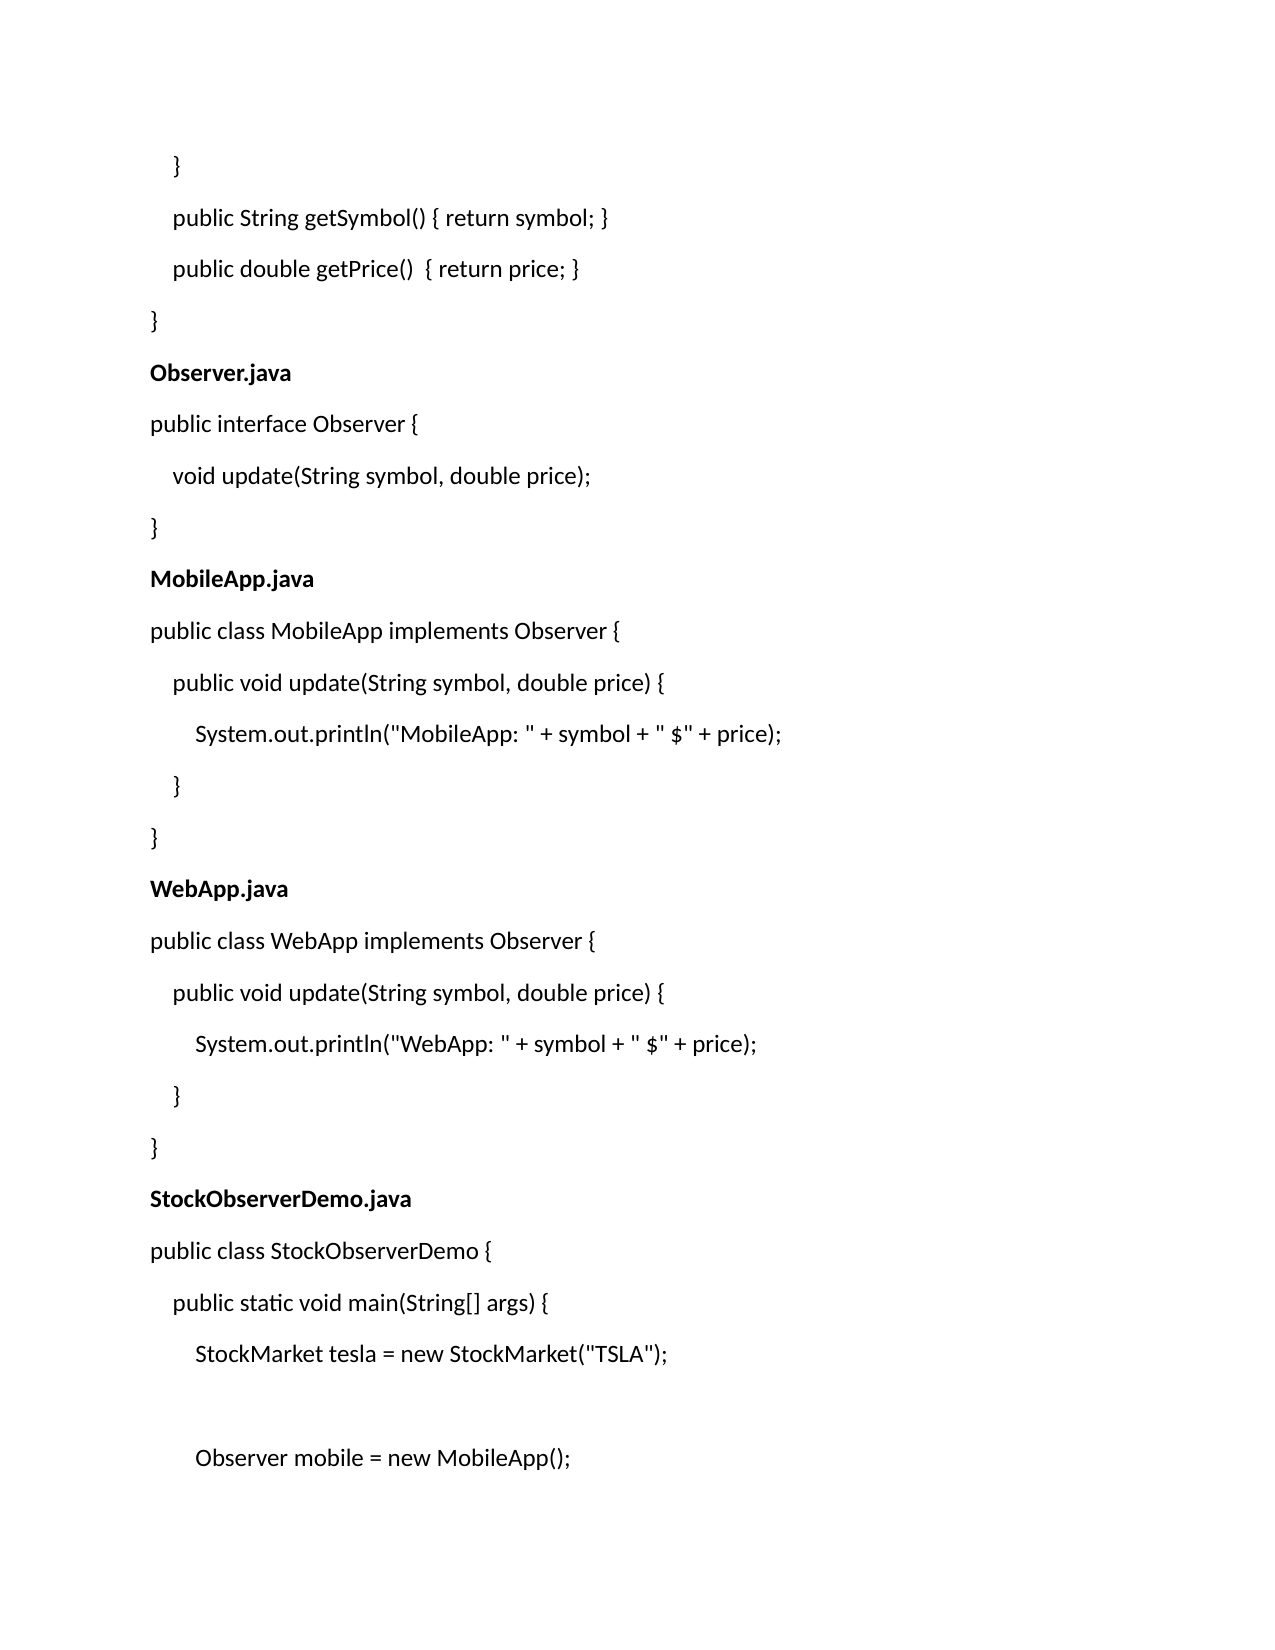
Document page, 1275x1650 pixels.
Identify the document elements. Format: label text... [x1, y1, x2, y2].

text System.out.println("MobileApp: " + symbol + " $" + price); [150, 718, 1125, 749]
text } [150, 150, 1125, 181]
text } [150, 770, 1125, 801]
text } [150, 1132, 1125, 1162]
text public interface Observer { [150, 408, 1125, 439]
text Observer.java [150, 357, 1125, 387]
text public void update(String symbol, double price) { [150, 667, 1125, 697]
text System.out.println("WebApp: " + symbol + " $" + price); [150, 1028, 1125, 1059]
text public class StockObserverDemo { [150, 1235, 1125, 1266]
text public class WebApp implements Observer { [150, 925, 1125, 956]
text MobileApp.java [150, 563, 1125, 594]
text public class MobileApp implements Observer { [150, 615, 1125, 646]
text } [150, 512, 1125, 542]
text public String getSymbol() { return symbol; } [150, 202, 1125, 232]
text WebApp.java [150, 873, 1125, 904]
text } [150, 305, 1125, 336]
text void update(String symbol, double price); [150, 460, 1125, 491]
text StockObserverDemo.java [150, 1183, 1125, 1214]
text Observer mobile = new MobileApp(); [150, 1442, 1125, 1472]
text public static void main(String[] args) { [150, 1287, 1125, 1317]
text } [150, 822, 1125, 852]
text public double getPrice() { return price; } [150, 253, 1125, 284]
text StockMarket tesla = new StockMarket("TSLA"); [150, 1338, 1125, 1369]
text } [150, 1080, 1125, 1111]
text public void update(String symbol, double price) { [150, 977, 1125, 1007]
